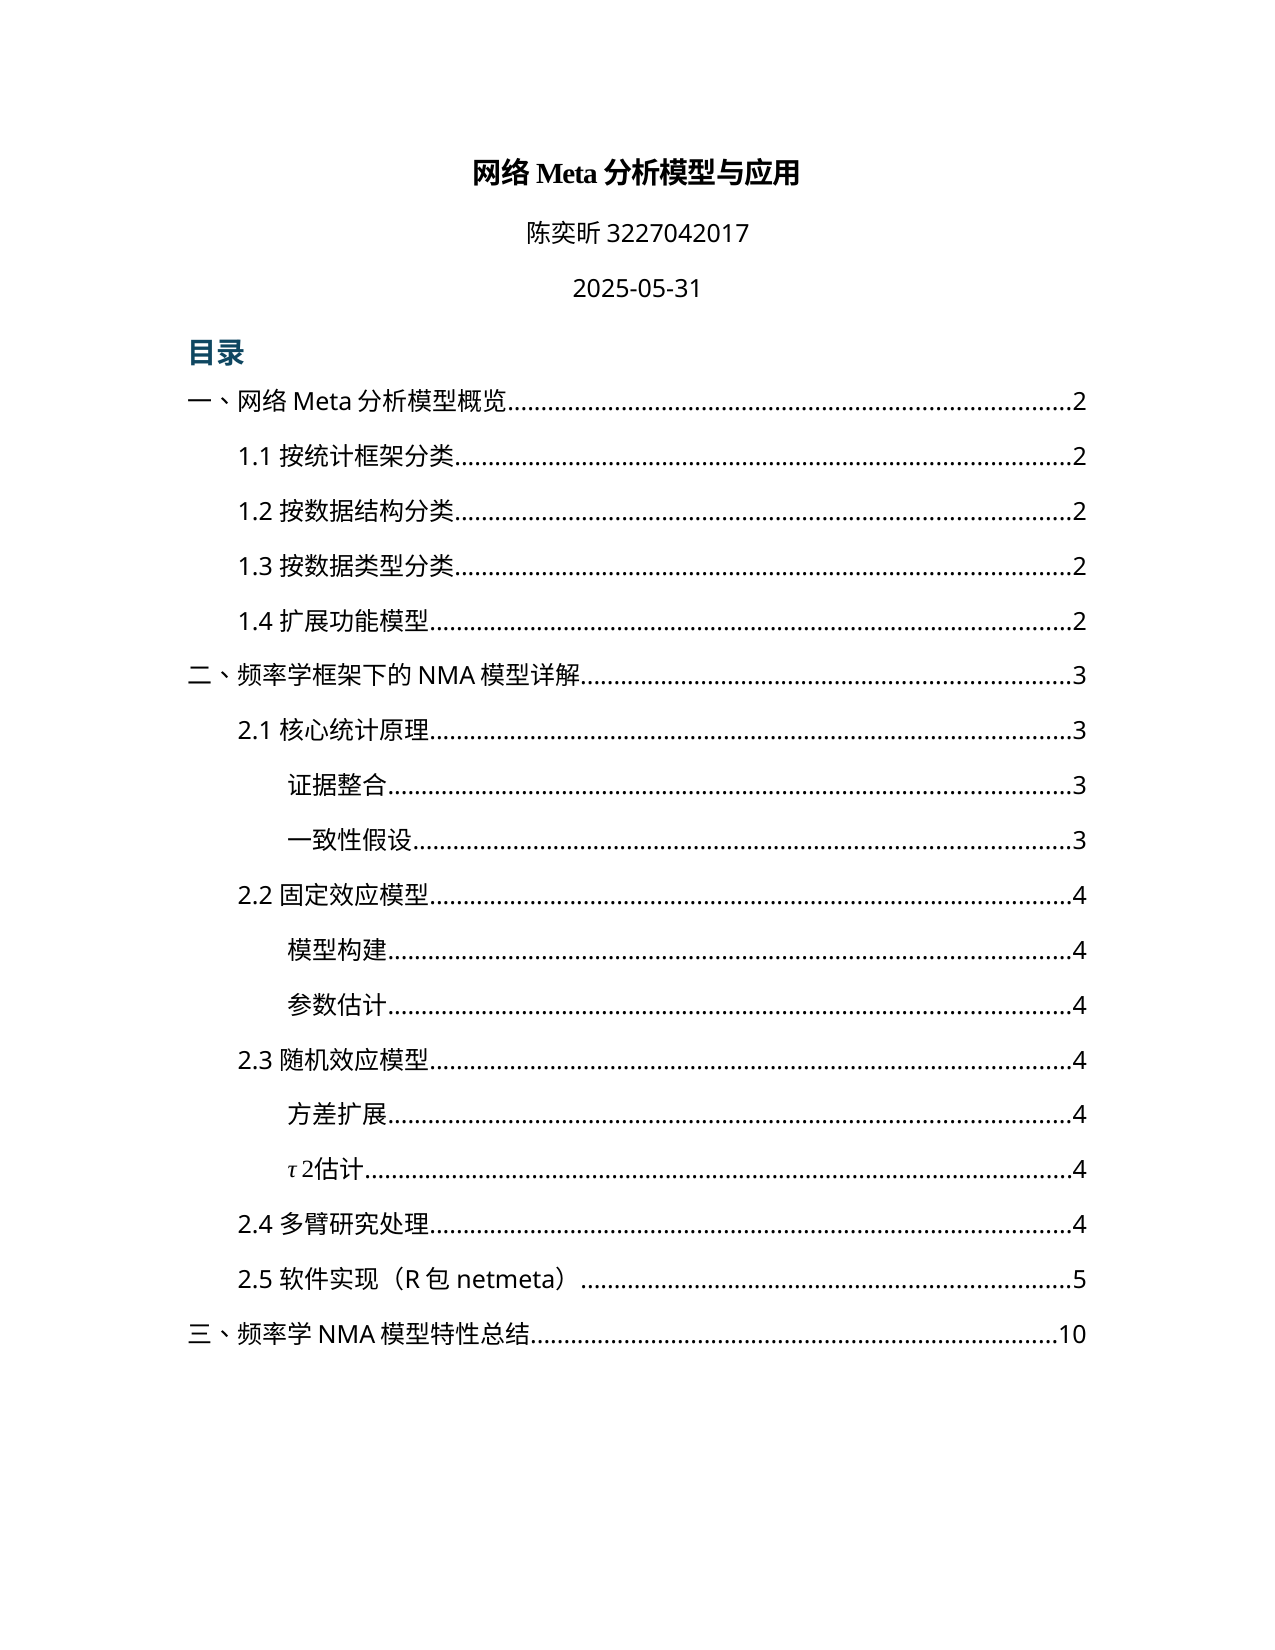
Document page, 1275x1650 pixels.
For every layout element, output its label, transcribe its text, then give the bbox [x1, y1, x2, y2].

text 2025-05-31 [187, 271, 1087, 304]
text 陈奕昕 3227042017 [187, 213, 1087, 250]
title 网络Meta分析模型与应用 [187, 150, 1087, 192]
